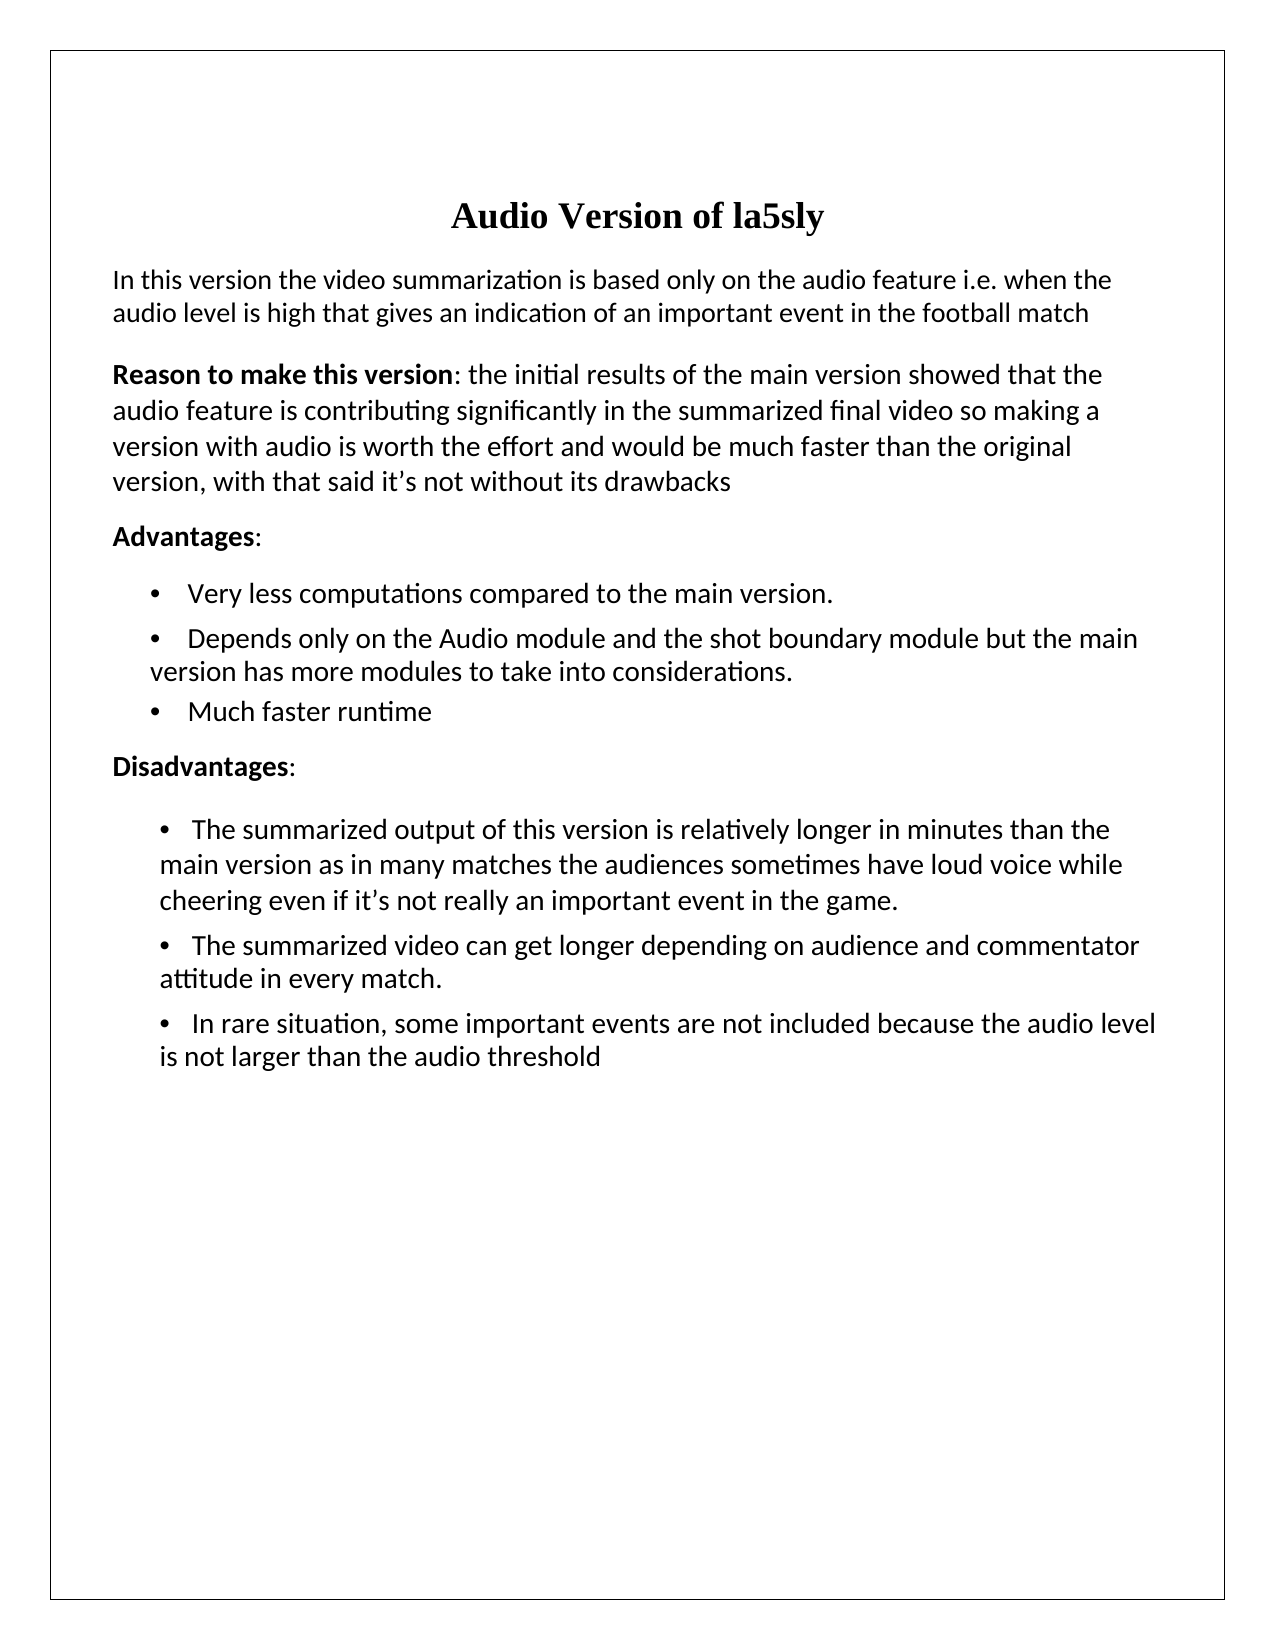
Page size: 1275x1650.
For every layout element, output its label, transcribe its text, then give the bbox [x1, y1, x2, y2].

list In rare situation, some important events are not included because the audio level is not larger than the audio threshold [159, 1006, 1158, 1073]
text In this version the video summarization is based only on the audio feature i.e. when the audio level is high that gives an indication of an important event in the football match [112, 262, 1150, 329]
text Audio Version of la5sly [112, 193, 1162, 236]
text Reason to make this version: the initial results of the main version showed that the audio feature is contributing significantly in the summarized final video so making a version with audio is worth the effort and would be much faster than the original version, with that said it’s not without its drawbacks [112, 356, 1104, 499]
list Much faster runtime [150, 693, 1158, 729]
list The summarized output of this version is relatively longer in minutes than the main version as in many matches the audiences sometimes have loud voice while cheering even if it’s not really an important event in the game. [159, 811, 1156, 917]
list The summarized video can get longer depending on audience and commentator attitude in every match. [159, 928, 1142, 996]
text Advantages: [112, 518, 1158, 554]
list Depends only on the Audio module and the shot boundary module but the main version has more modules to take into considerations. [150, 622, 1139, 689]
list Very less computations compared to the main version. [150, 575, 1158, 611]
text Disadvantages: [112, 748, 1158, 784]
